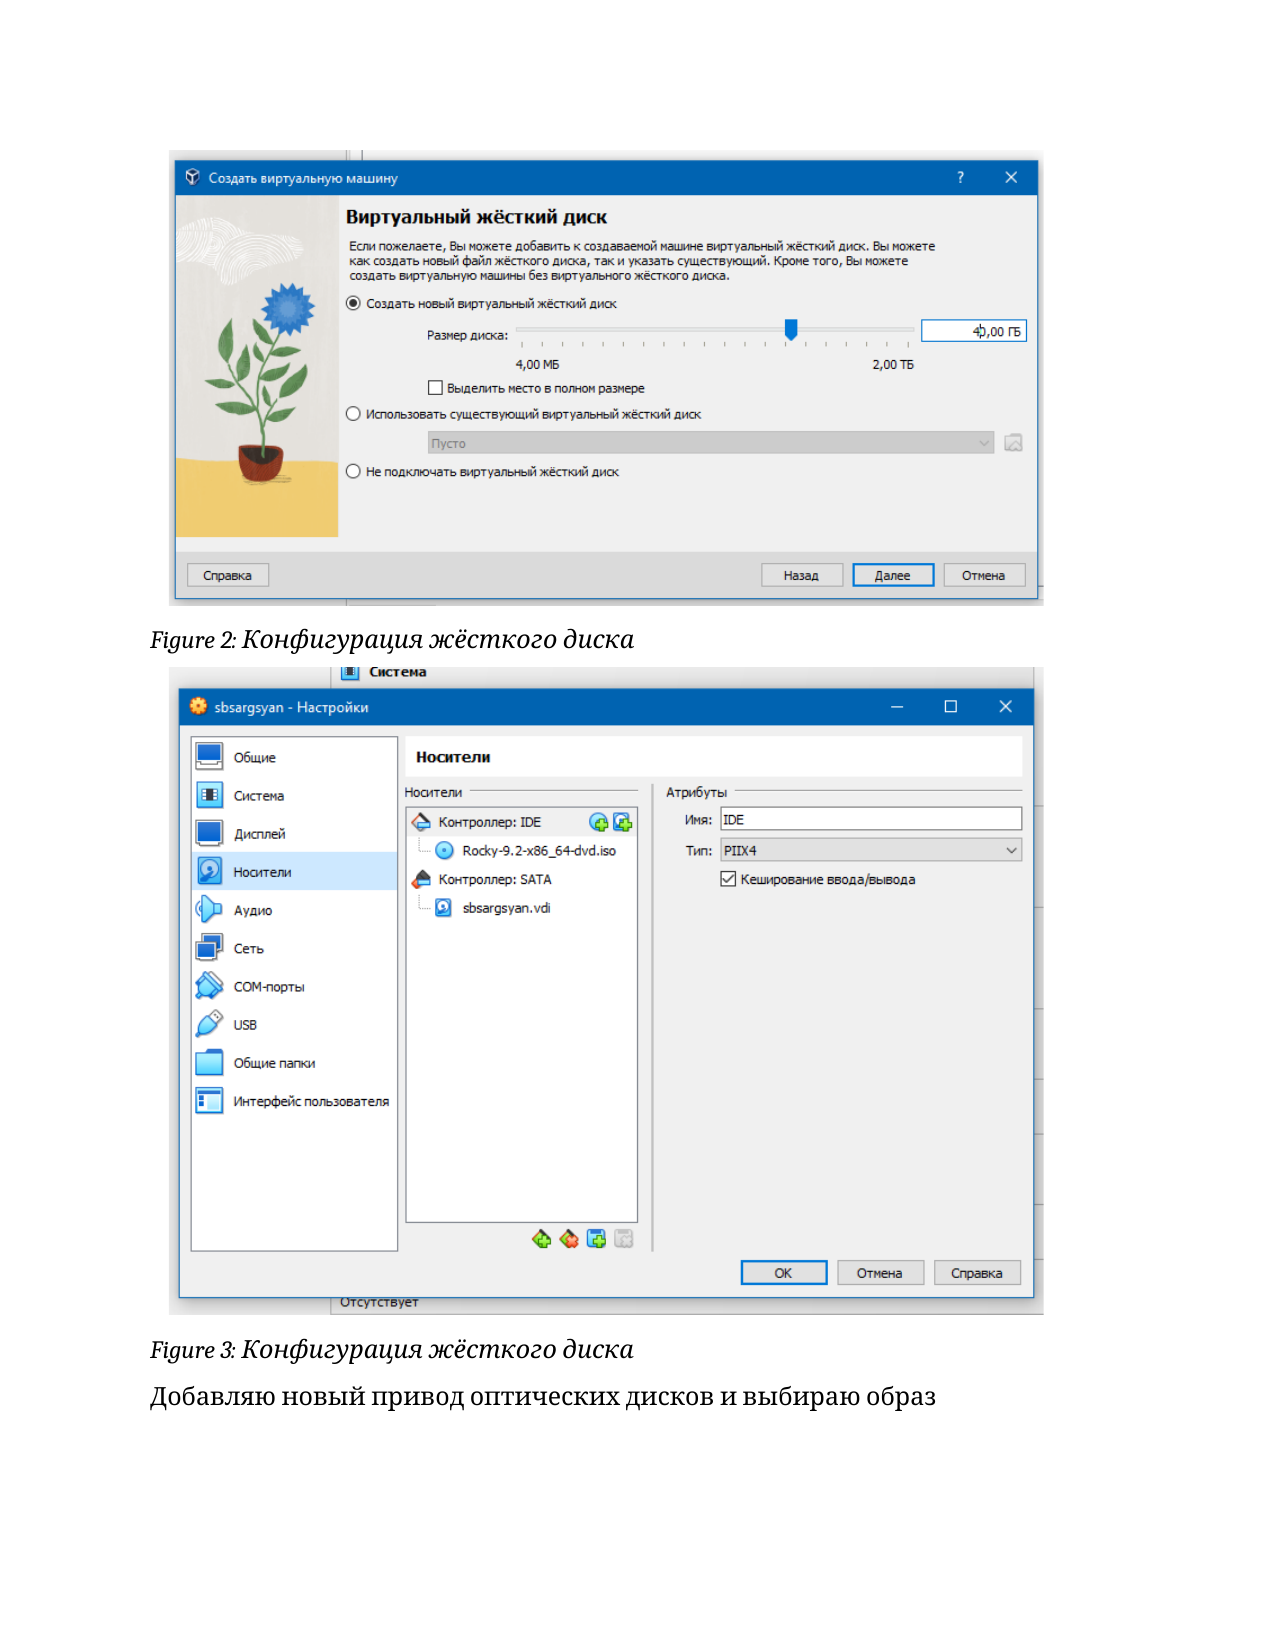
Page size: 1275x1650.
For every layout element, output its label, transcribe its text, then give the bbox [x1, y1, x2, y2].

picture [168, 150, 1044, 606]
text Figure 2: Конфигурация жёсткого диска [150, 626, 1125, 655]
text Figure 3: Конфигурация жёсткого диска [150, 1336, 1125, 1364]
text Добавляю новый привод оптических дисков и выбираю образ [150, 1383, 1125, 1412]
picture [168, 667, 1044, 1315]
